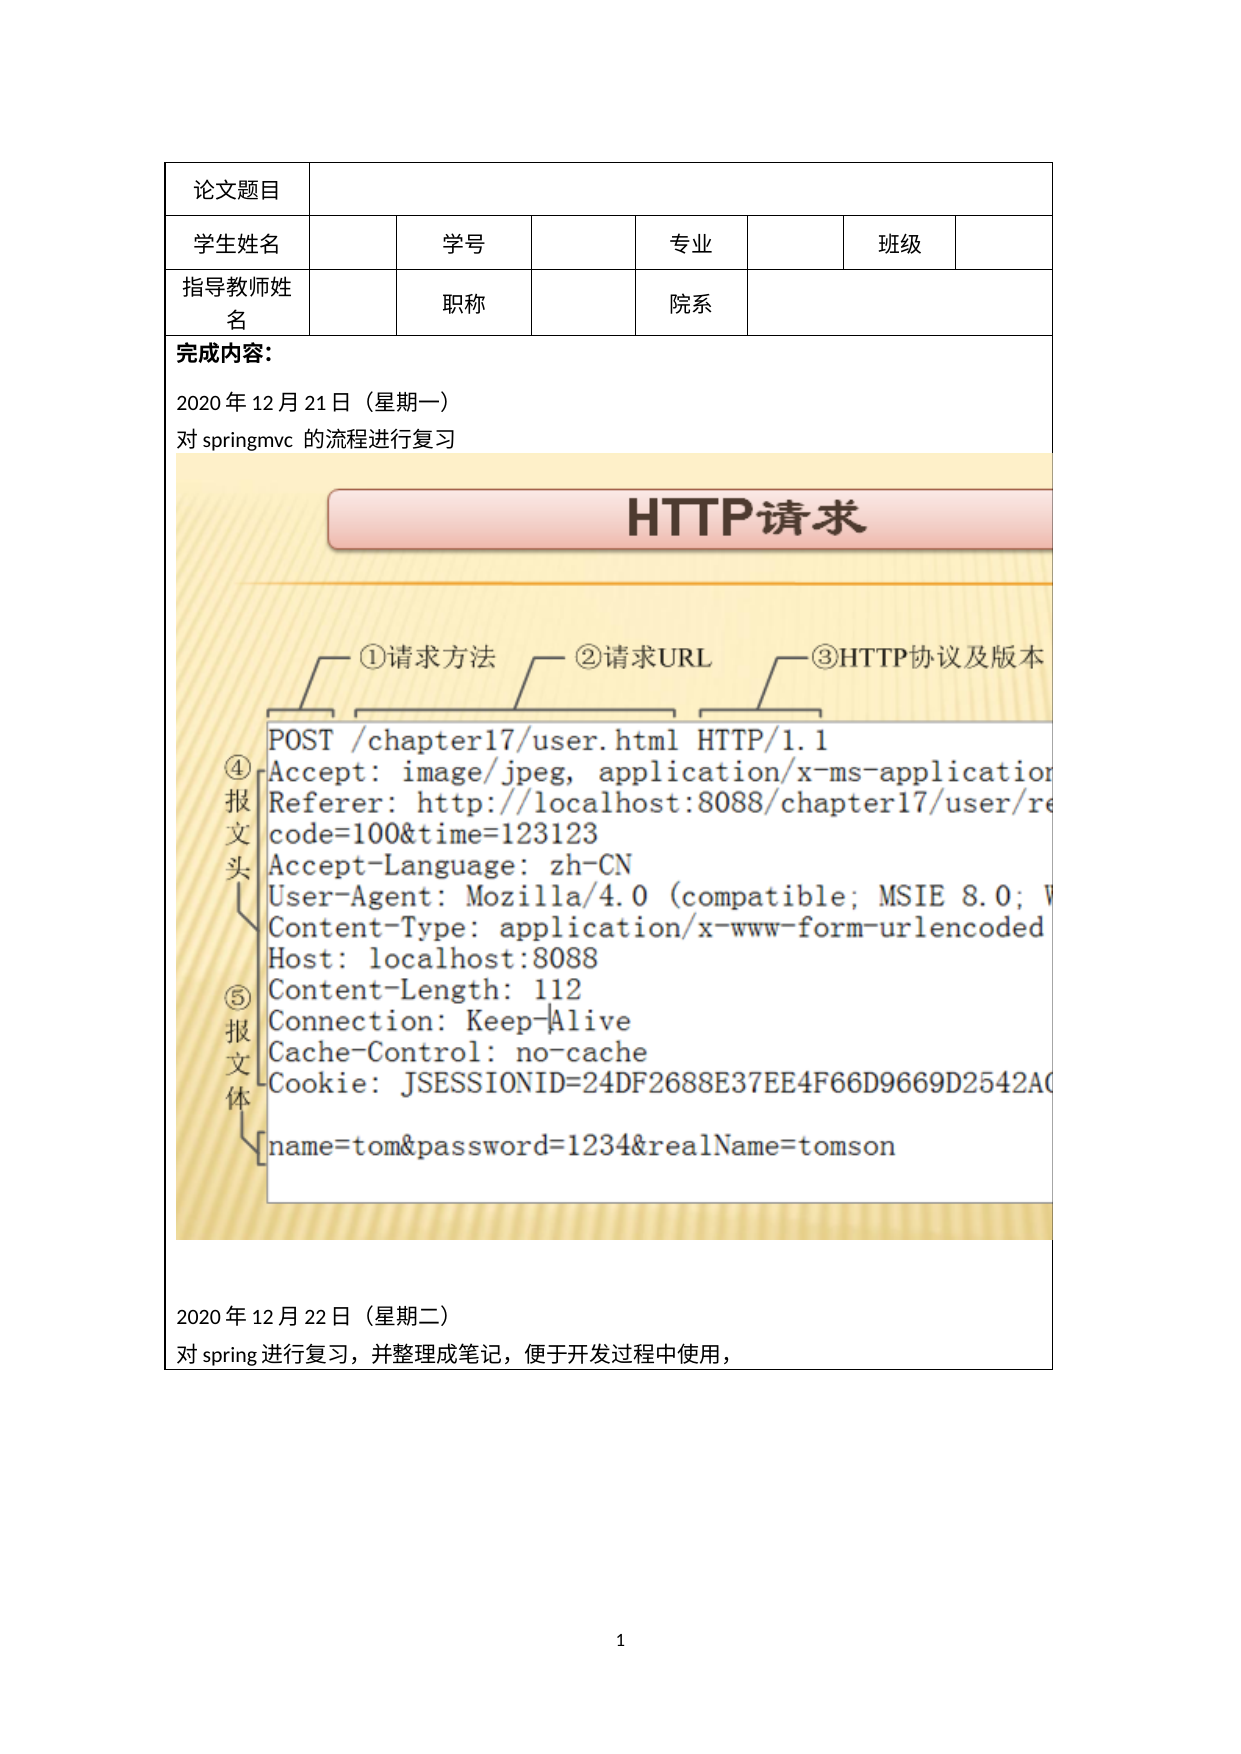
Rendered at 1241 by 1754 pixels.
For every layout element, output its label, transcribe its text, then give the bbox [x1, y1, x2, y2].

table_cell [748, 216, 843, 269]
table_cell 专业 [636, 216, 747, 269]
picture [176, 453, 1053, 1240]
table_cell [956, 216, 1052, 269]
table_cell [310, 216, 396, 269]
table_cell [532, 270, 635, 335]
table_cell [532, 216, 635, 269]
table_header [310, 163, 1052, 215]
table_cell 院系 [636, 270, 747, 335]
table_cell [166, 336, 1052, 1369]
table_cell [748, 270, 1052, 335]
table_cell 指导教师姓名 [166, 270, 309, 335]
table_cell 学号 [397, 216, 531, 269]
table_cell 学生姓名 [166, 216, 309, 269]
table_cell 班级 [844, 216, 955, 269]
table_cell 职称 [397, 270, 531, 335]
table_header 论文题目 [166, 163, 309, 215]
table_cell [310, 270, 396, 335]
